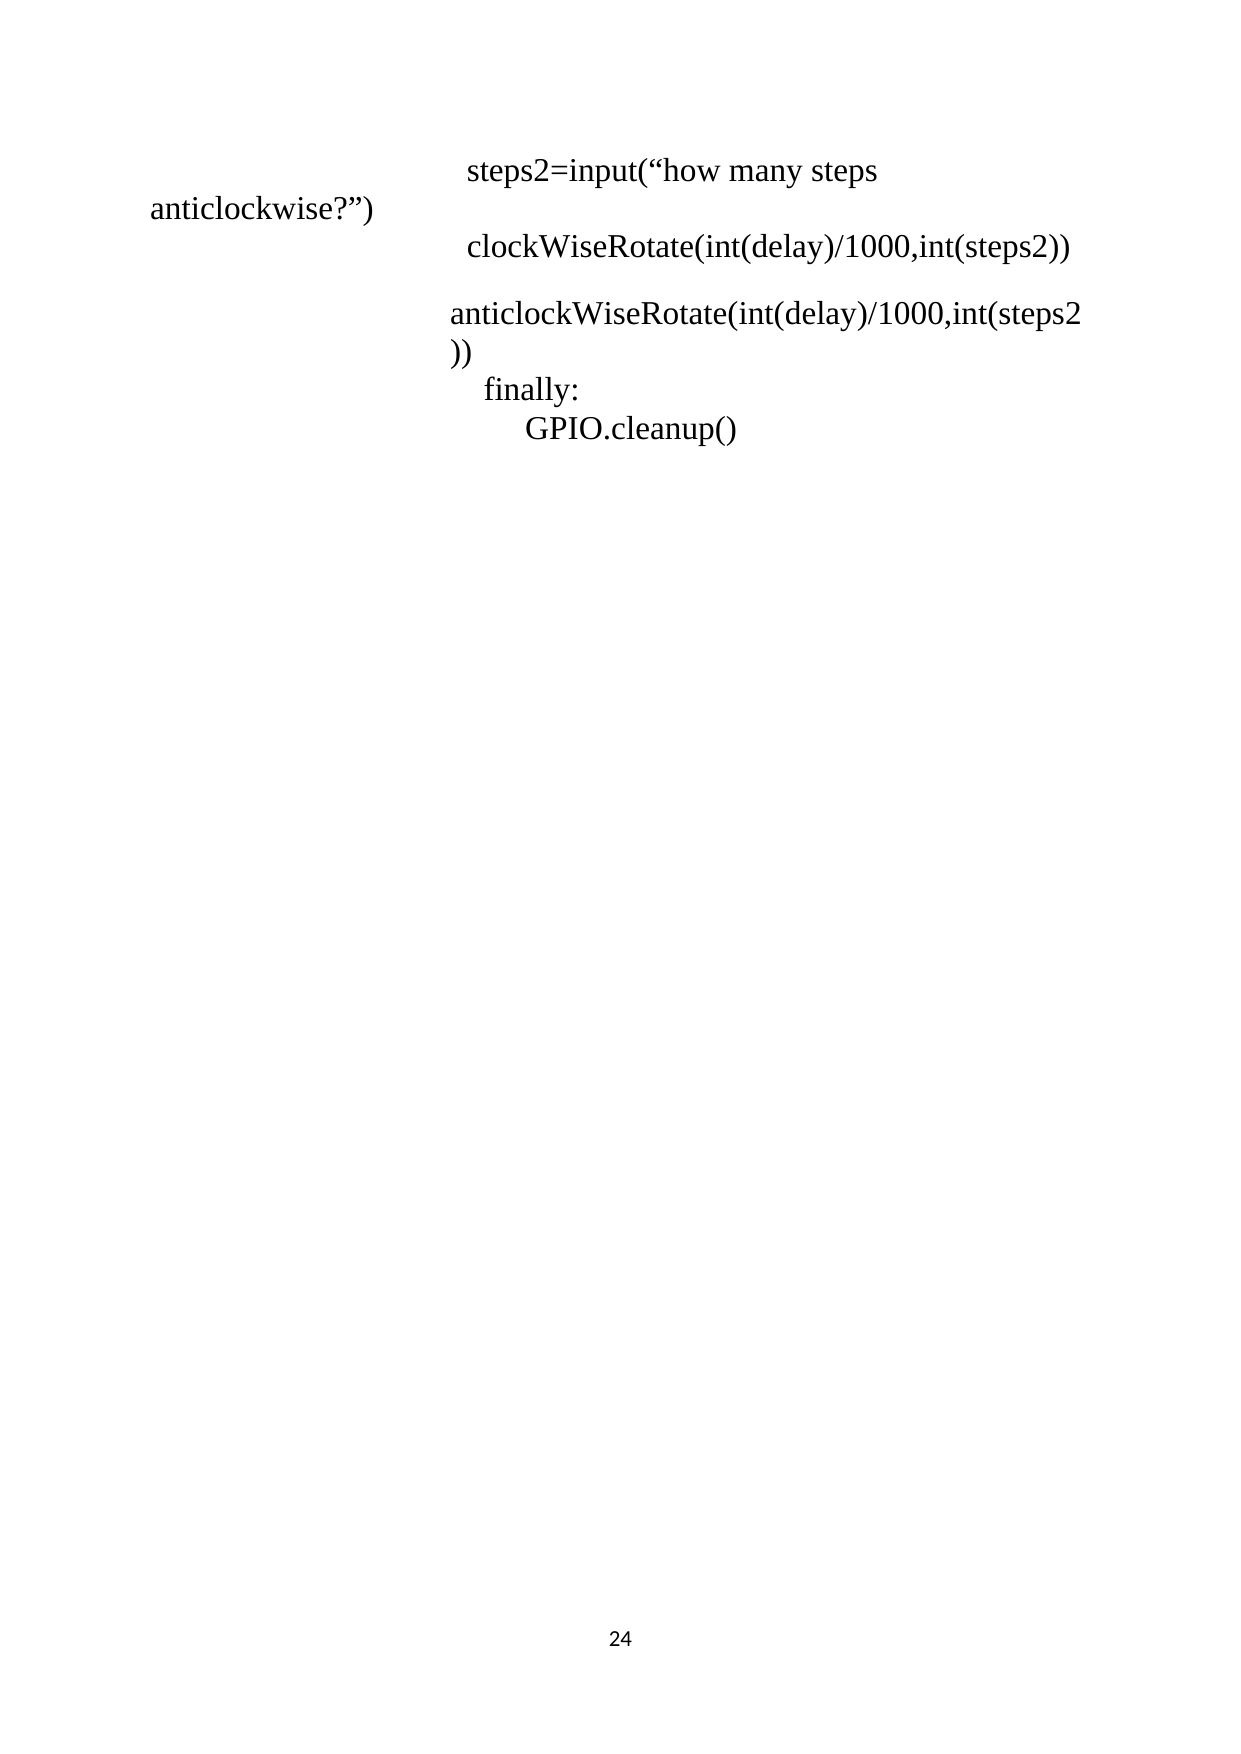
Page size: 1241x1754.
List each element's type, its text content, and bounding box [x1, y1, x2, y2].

text finally: [150, 370, 1090, 408]
text anticlockWiseRotate(int(delay)/1000,int(steps2)) [450, 265, 1090, 370]
text clockWiseRotate(int(delay)/1000,int(steps2)) [150, 227, 1090, 265]
text GPIO.cleanup() [150, 408, 1090, 446]
text steps2=input(“how many steps anticlockwise?”) [150, 150, 1090, 227]
